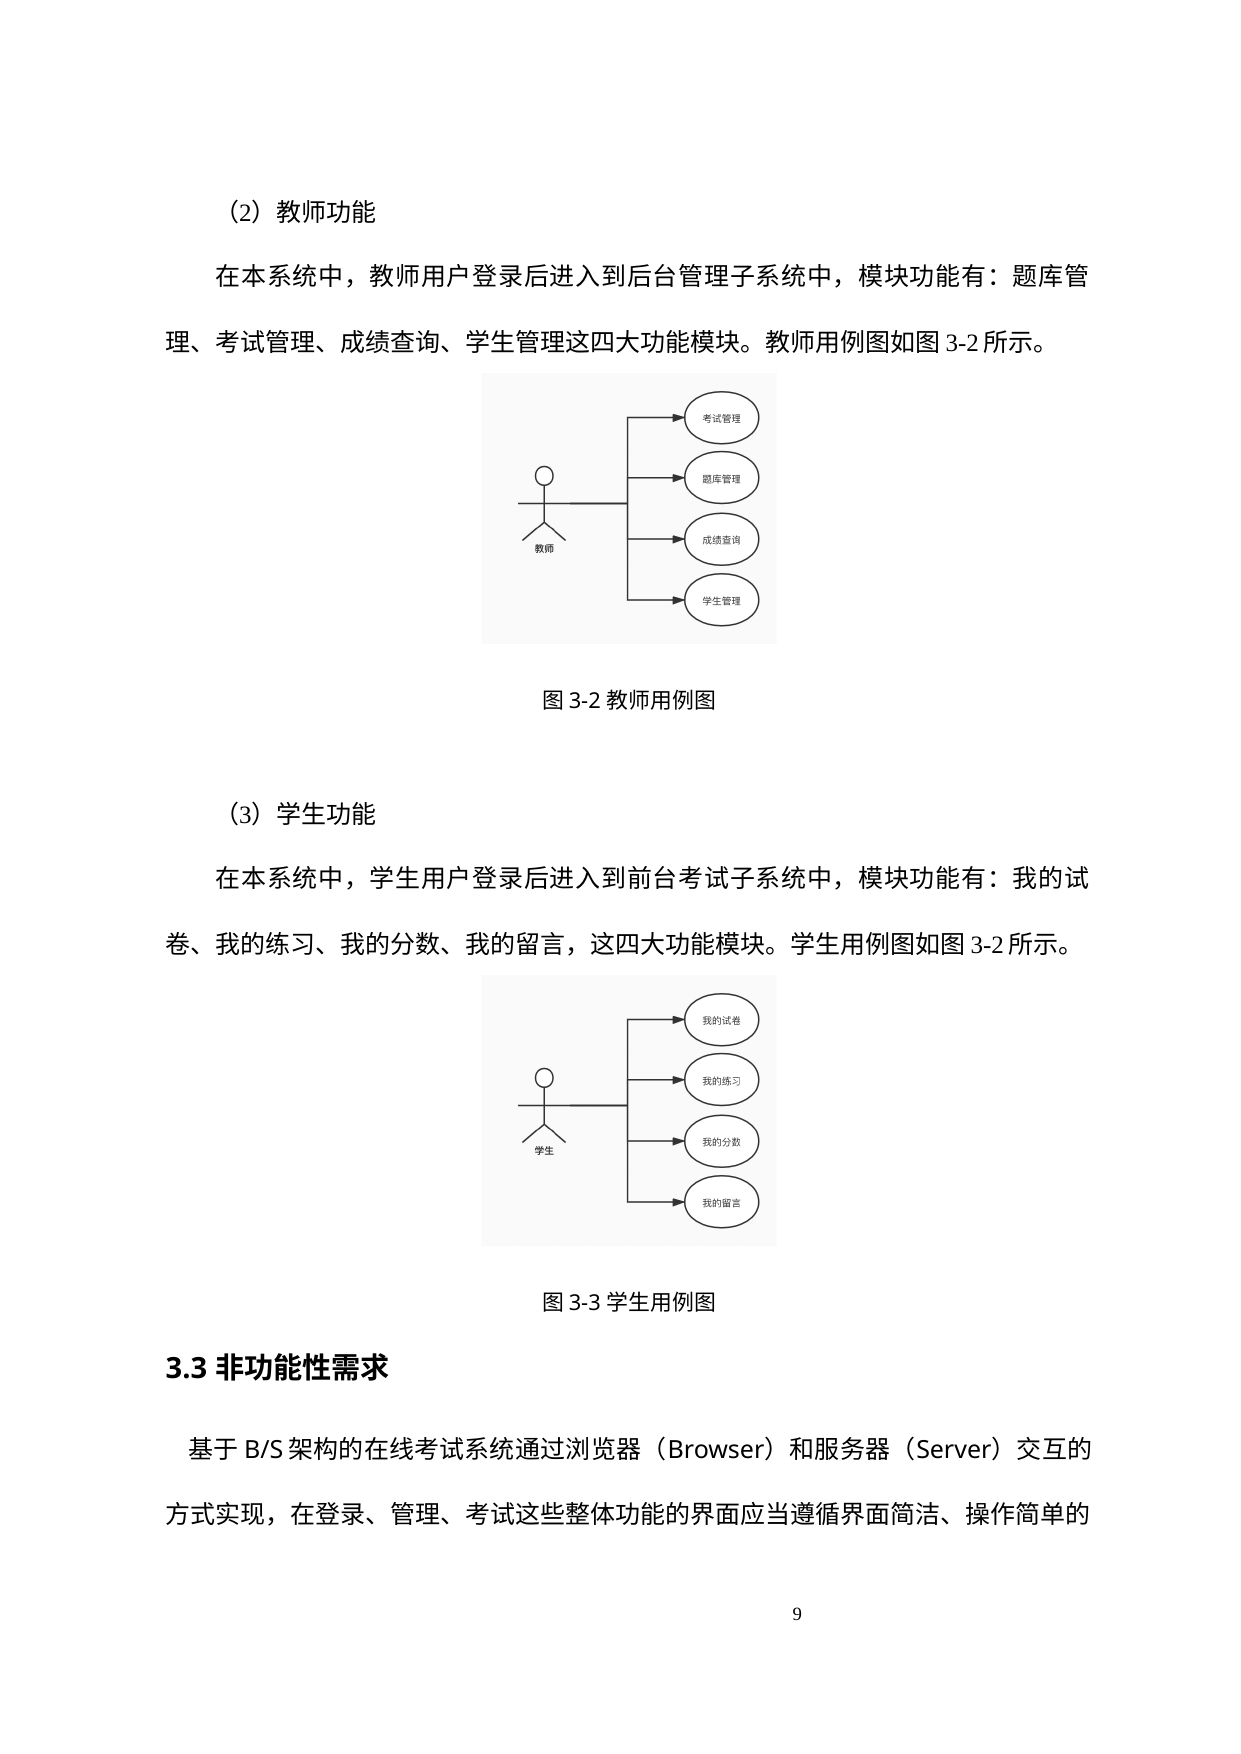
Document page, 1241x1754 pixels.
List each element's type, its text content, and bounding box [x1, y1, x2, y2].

subtitle 3.3 非功能性需求 [165, 1333, 1092, 1398]
list 教师功能 [165, 178, 1092, 243]
text 图3-2 教师用例图 [165, 683, 1092, 715]
picture [481, 975, 777, 1246]
text 在本系统中，学生用户登录后进入到前台考试子系统中，模块功能有：我的试卷、我的练习、我的分数、我的留言，这四大功能模块。学生用例图如图3-2所示。 [165, 845, 1092, 975]
list 学生功能 [165, 780, 1092, 845]
text 图3-3 学生用例图 [165, 1285, 1092, 1317]
text 基于B/S架构的在线考试系统通过浏览器（Browser）和服务器（Server）交互的方式实现，在登录、管理、考试这些整体功能的界面应当遵循界面简洁、操作简单的原则，避免繁琐问题给用户增加工作量等，具体的要求包括： [165, 1415, 1092, 1545]
picture [481, 373, 777, 644]
text 在本系统中，教师用户登录后进入到后台管理子系统中，模块功能有：题库管理、考试管理、成绩查询、学生管理这四大功能模块。教师用例图如图3-2所示。 [165, 243, 1092, 373]
